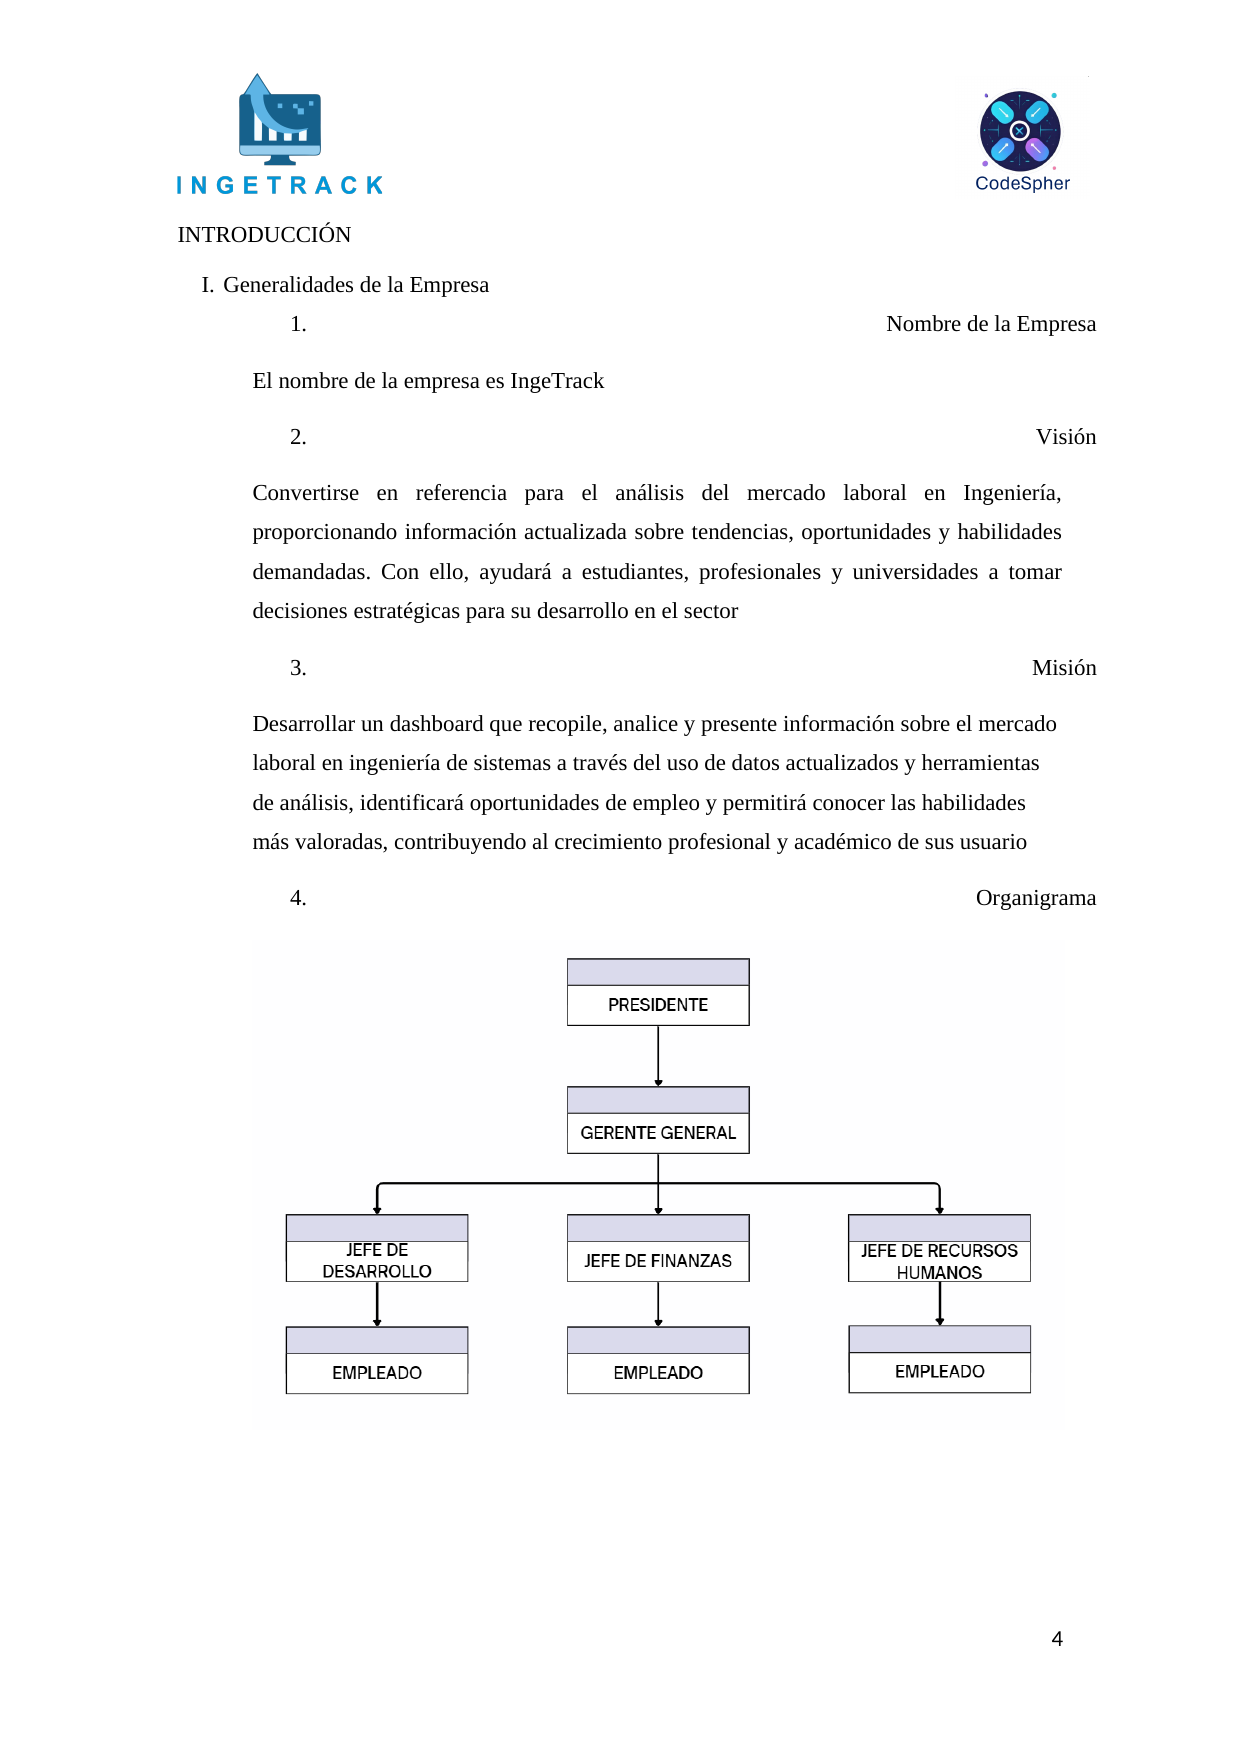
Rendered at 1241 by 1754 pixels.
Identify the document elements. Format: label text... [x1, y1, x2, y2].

subtitle Visión [252, 423, 1063, 449]
text Convertirse en referencia para el análisis del mercado laboral en Ingeniería, proporcionando información actualizada sobre tendencias, oportunidades y habilidades demandadas. Con ello, ayudará a estudiantes, profesionales y universidades a tomar decisiones estratégicas para su desarrollo en el sector [252, 479, 1063, 624]
subtitle Nombre de la Empresa [252, 311, 1063, 337]
picture [177, 73, 383, 194]
picture [252, 940, 1066, 1430]
subtitle INTRODUCCIÓN [177, 221, 1063, 247]
subtitle Generalidades de la Empresa [215, 271, 1063, 297]
picture [955, 76, 1090, 199]
text El nombre de la empresa es IngeTrack [252, 367, 1063, 393]
subtitle Misión [252, 653, 1063, 680]
picture [295, 187, 301, 194]
picture [196, 186, 201, 194]
subtitle Organigrama [252, 884, 1063, 911]
text Desarrollar un dashboard que recopile, analice y presente información sobre el mercado laboral en ingeniería de sistemas a través del uso de datos actualizados y herramientas de análisis, identificará oportunidades de empleo y permitirá conocer las habilidades más valoradas, contribuyendo al crecimiento profesional y académico de sus usuario [252, 710, 1063, 854]
